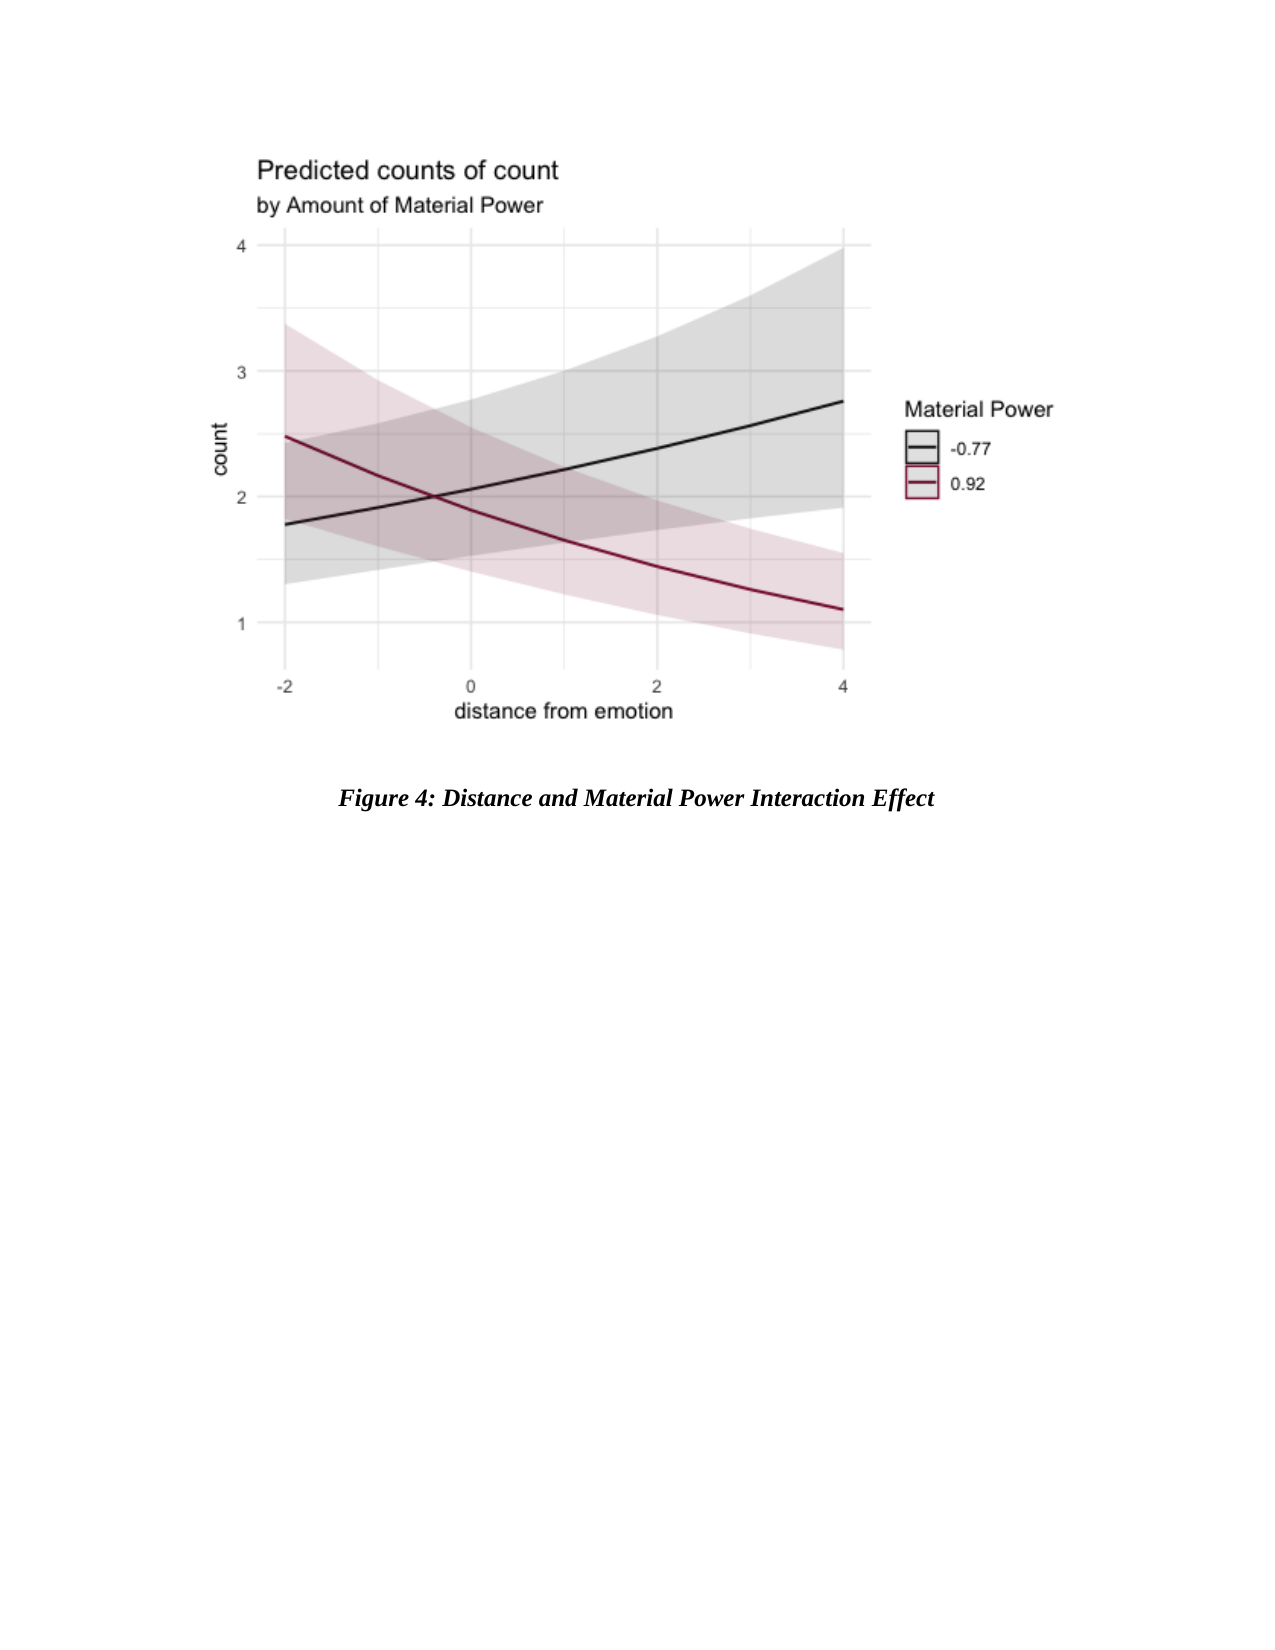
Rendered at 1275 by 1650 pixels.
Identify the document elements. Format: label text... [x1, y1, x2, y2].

text Figure 4: Distance and Material Power Interaction Effect [150, 783, 1125, 812]
picture [200, 150, 1075, 734]
